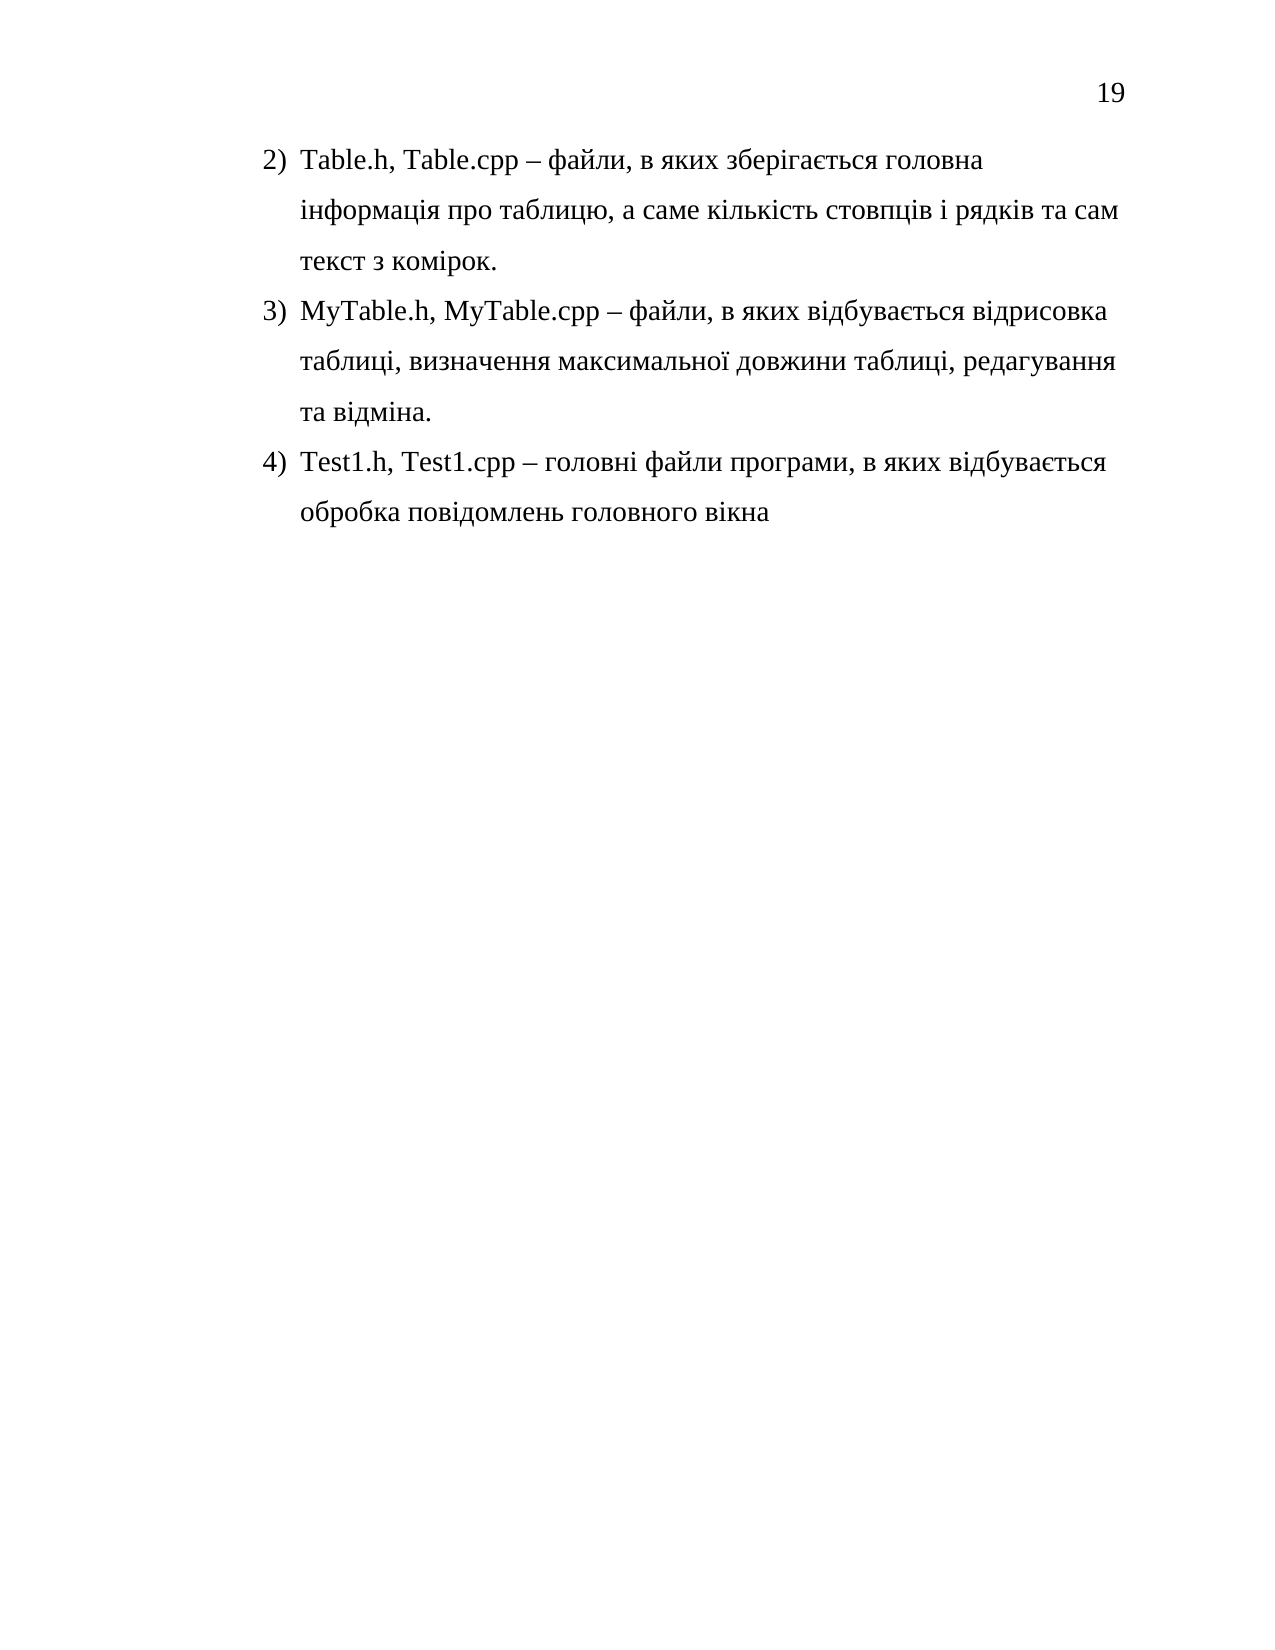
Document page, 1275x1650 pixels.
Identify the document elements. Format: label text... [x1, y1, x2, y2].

list Table.h, Table.cpp – файли, в яких зберігається головна інформація про таблицю, а саме кількість стовпців і рядків та сам текст з комірок. [262, 142, 1125, 276]
list Test1.h, Test1.cpp – головні файли програми, в яких відбувається обробка повідомлень головного вікна [262, 444, 1125, 528]
list MyTable.h, MyTable.cpp – файли, в яких відбувається відрисовка таблиці, визначення максимальної довжини таблиці, редагування та відміна. [262, 293, 1125, 427]
